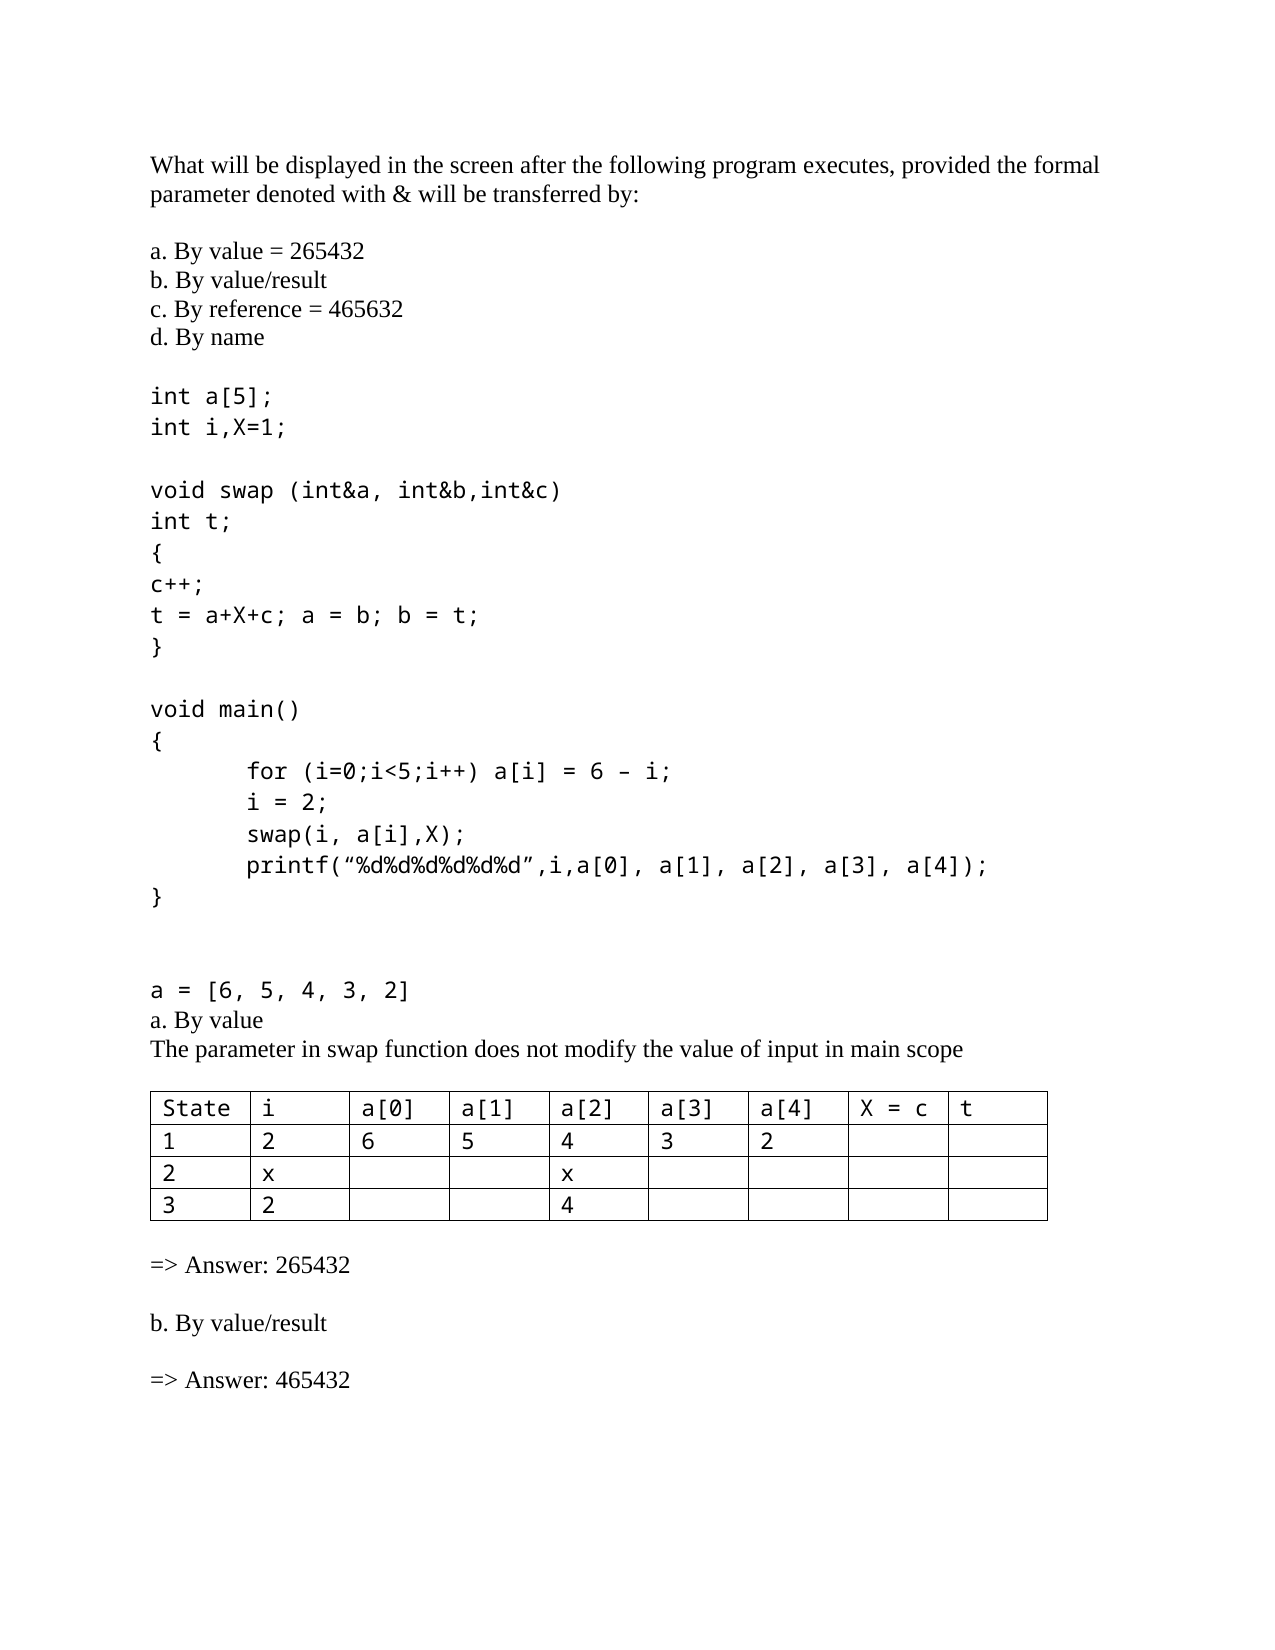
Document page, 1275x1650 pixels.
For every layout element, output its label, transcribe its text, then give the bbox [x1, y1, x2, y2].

table_header a[3] [649, 1092, 748, 1123]
table_header X = c [849, 1092, 948, 1123]
table_cell 2 [251, 1125, 349, 1156]
text b. By value/result [150, 265, 1125, 294]
table_cell [849, 1157, 948, 1188]
table_cell 6 [350, 1125, 449, 1156]
table_header a[2] [550, 1092, 648, 1123]
table_cell 2 [151, 1157, 250, 1188]
text printf(“%d%d%d%d%d%d”,i,a[0], a[1], a[2], a[3], a[4]); [150, 849, 1125, 880]
table_header i [251, 1092, 349, 1123]
table_cell [849, 1189, 948, 1220]
text t = a+X+c; a = b; b = t; [150, 599, 1125, 630]
text { [150, 724, 1125, 755]
table_cell [849, 1125, 948, 1156]
list => Answer: 265432 [150, 1250, 1125, 1279]
table_cell 4 [550, 1125, 648, 1156]
table_cell [649, 1157, 748, 1188]
table_cell [949, 1125, 1047, 1156]
table_cell 2 [749, 1125, 848, 1156]
table_cell x [251, 1157, 349, 1188]
table_cell x [550, 1157, 648, 1188]
text d. By name [150, 322, 1125, 351]
table_header a[0] [350, 1092, 449, 1123]
list By value [150, 1005, 1125, 1034]
list The parameter in swap function does not modify the value of input in main scope [150, 1034, 1125, 1062]
text a. By value = 265432 [150, 236, 1125, 265]
table_cell [350, 1189, 449, 1220]
table_cell 4 [550, 1189, 648, 1220]
text i = 2; [150, 786, 1125, 817]
table_cell [949, 1189, 1047, 1220]
table_cell 2 [251, 1189, 349, 1220]
text a = [6, 5, 4, 3, 2] [150, 974, 1125, 1005]
table_cell [749, 1189, 848, 1220]
table_header a[1] [450, 1092, 549, 1123]
text int a[5]; [150, 380, 1125, 411]
text c. By reference = 465632 [150, 294, 1125, 322]
text { [150, 536, 1125, 567]
table_cell [450, 1157, 549, 1188]
table_cell 3 [649, 1125, 748, 1156]
table_cell 3 [151, 1189, 250, 1220]
table_cell 1 [151, 1125, 250, 1156]
table_cell [949, 1157, 1047, 1188]
text for (i=0;i<5;i++) a[i] = 6 – i; [150, 755, 1125, 786]
table_cell [450, 1189, 549, 1220]
table_header t [949, 1092, 1047, 1123]
text } [150, 880, 1125, 911]
list => Answer: 465432 [150, 1365, 1125, 1394]
table_cell 5 [450, 1125, 549, 1156]
table_header State [151, 1092, 250, 1123]
text void main() [150, 692, 1125, 724]
text } [150, 630, 1125, 661]
text What will be displayed in the screen after the following program executes, provided the formal parameter denoted with & will be transferred by: [150, 150, 1125, 207]
text void swap (int&a, int&b,int&c) [150, 474, 1125, 505]
table_header a[4] [749, 1092, 848, 1123]
text int i,X=1; [150, 411, 1125, 442]
text b. By value/result [150, 1308, 1125, 1336]
text swap(i, a[i],X); [150, 817, 1125, 849]
text c++; [150, 567, 1125, 599]
table_cell [350, 1157, 449, 1188]
table_cell [649, 1189, 748, 1220]
text int t; [150, 505, 1125, 536]
table_cell [749, 1157, 848, 1188]
